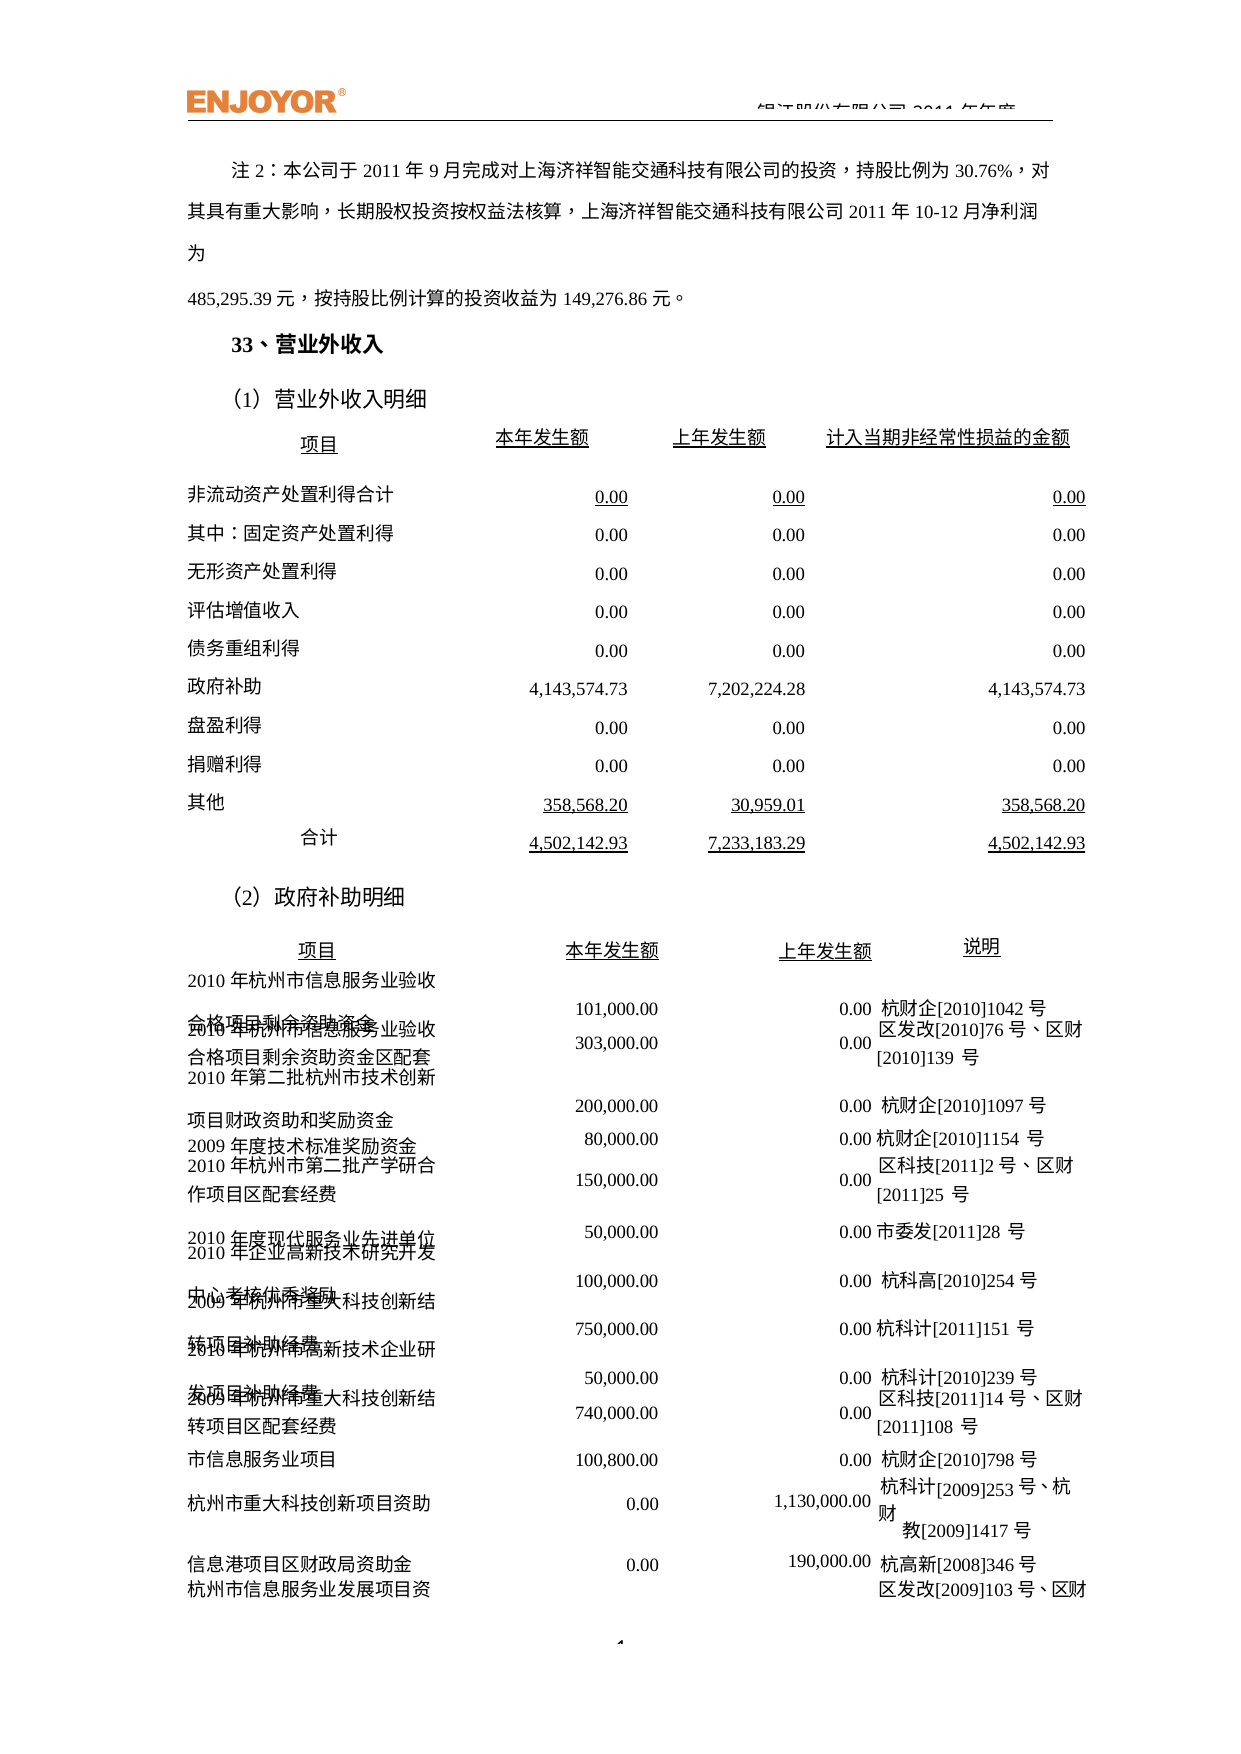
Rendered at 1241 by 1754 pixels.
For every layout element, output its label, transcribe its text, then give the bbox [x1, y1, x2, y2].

text 杭州市重大科技创新项目资助 0.00 1,130,000.00 杭科计[2009]253 号、杭财 教[2009]1417 号 [187, 1489, 1086, 1543]
text 2010 年杭州市高新技术企业研 [187, 1342, 1086, 1361]
text 转项目区配套经费 740,000.00 0.00 [2011]108 号 [187, 1409, 1086, 1440]
text 2009 年杭州市重大科技创新结 区科技[2011]14 号、区财 [187, 1391, 1086, 1409]
text 作项目区配套经费 150,000.00 0.00 [2011]25 号 [187, 1176, 1086, 1207]
text 2010 年杭州市信息服务业验收 [187, 972, 1086, 991]
text 2010 年度现代服务业先进单位 50,000.00 0.00 市委发[2011]28 号 [187, 1213, 1086, 1244]
text 转项目补助经费 750,000.00 0.00 杭科计[2011]151 号 [187, 1312, 1086, 1342]
text 合格项目剩余资助资金 101,000.00 0.00 杭财企[2010]1042 号 [187, 991, 1086, 1021]
text 33、营业外收入 [231, 329, 1086, 359]
text 2010 年企业高新技术研究开发 [187, 1244, 1086, 1263]
text 2010 年杭州市第二批产学研合 区科技[2011]2 号、区财 [187, 1159, 1086, 1176]
text 2009 年杭州市重大科技创新结 [187, 1293, 1086, 1312]
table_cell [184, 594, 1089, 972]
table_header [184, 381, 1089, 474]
picture [187, 88, 346, 113]
text 发项目补助经费 50,000.00 0.00 杭科计[2010]239 号 [187, 1361, 1086, 1391]
text 2010 年第二批杭州市技术创新 [187, 1070, 1086, 1088]
text 注 2：本公司于 2011 年 9 月完成对上海济祥智能交通科技有限公司的投资，持股比例为 30.76%，对 其具有重大影响，长期股权投资按权益法核算，上海济祥智能交通科技有限公司 2011 年 10-12 月净利润为 [187, 157, 1054, 266]
text 2009 年度技术标准奖励资金 80,000.00 0.00 杭财企[2010]1154 号 [187, 1125, 1086, 1159]
text 项目财政资助和奖励资金 200,000.00 0.00 杭财企[2010]1097 号 [187, 1088, 1086, 1118]
text 2010 年杭州市信息服务业验收 区发改[2010]76 号、区财 [187, 1021, 1101, 1039]
text 信息港项目区财政局资助金 0.00 190,000.00 杭高新[2008]346 号 [187, 1550, 1086, 1576]
text 中心考核优秀奖励 100,000.00 0.00 杭科高[2010]254 号 [187, 1263, 1086, 1293]
text 485,295.39 元，按持股比例计算的投资收益为 149,276.86 元。 [187, 285, 1086, 310]
text 市信息服务业项目 100,800.00 0.00 杭财企[2010]798 号 [187, 1446, 1086, 1471]
text 合格项目剩余资助资金区配套 303,000.00 0.00 [2010]139 号 [187, 1039, 1086, 1070]
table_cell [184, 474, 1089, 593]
text 杭州市信息服务业发展项目资 区发改[2009]103 号、区财 [187, 1582, 1101, 1601]
